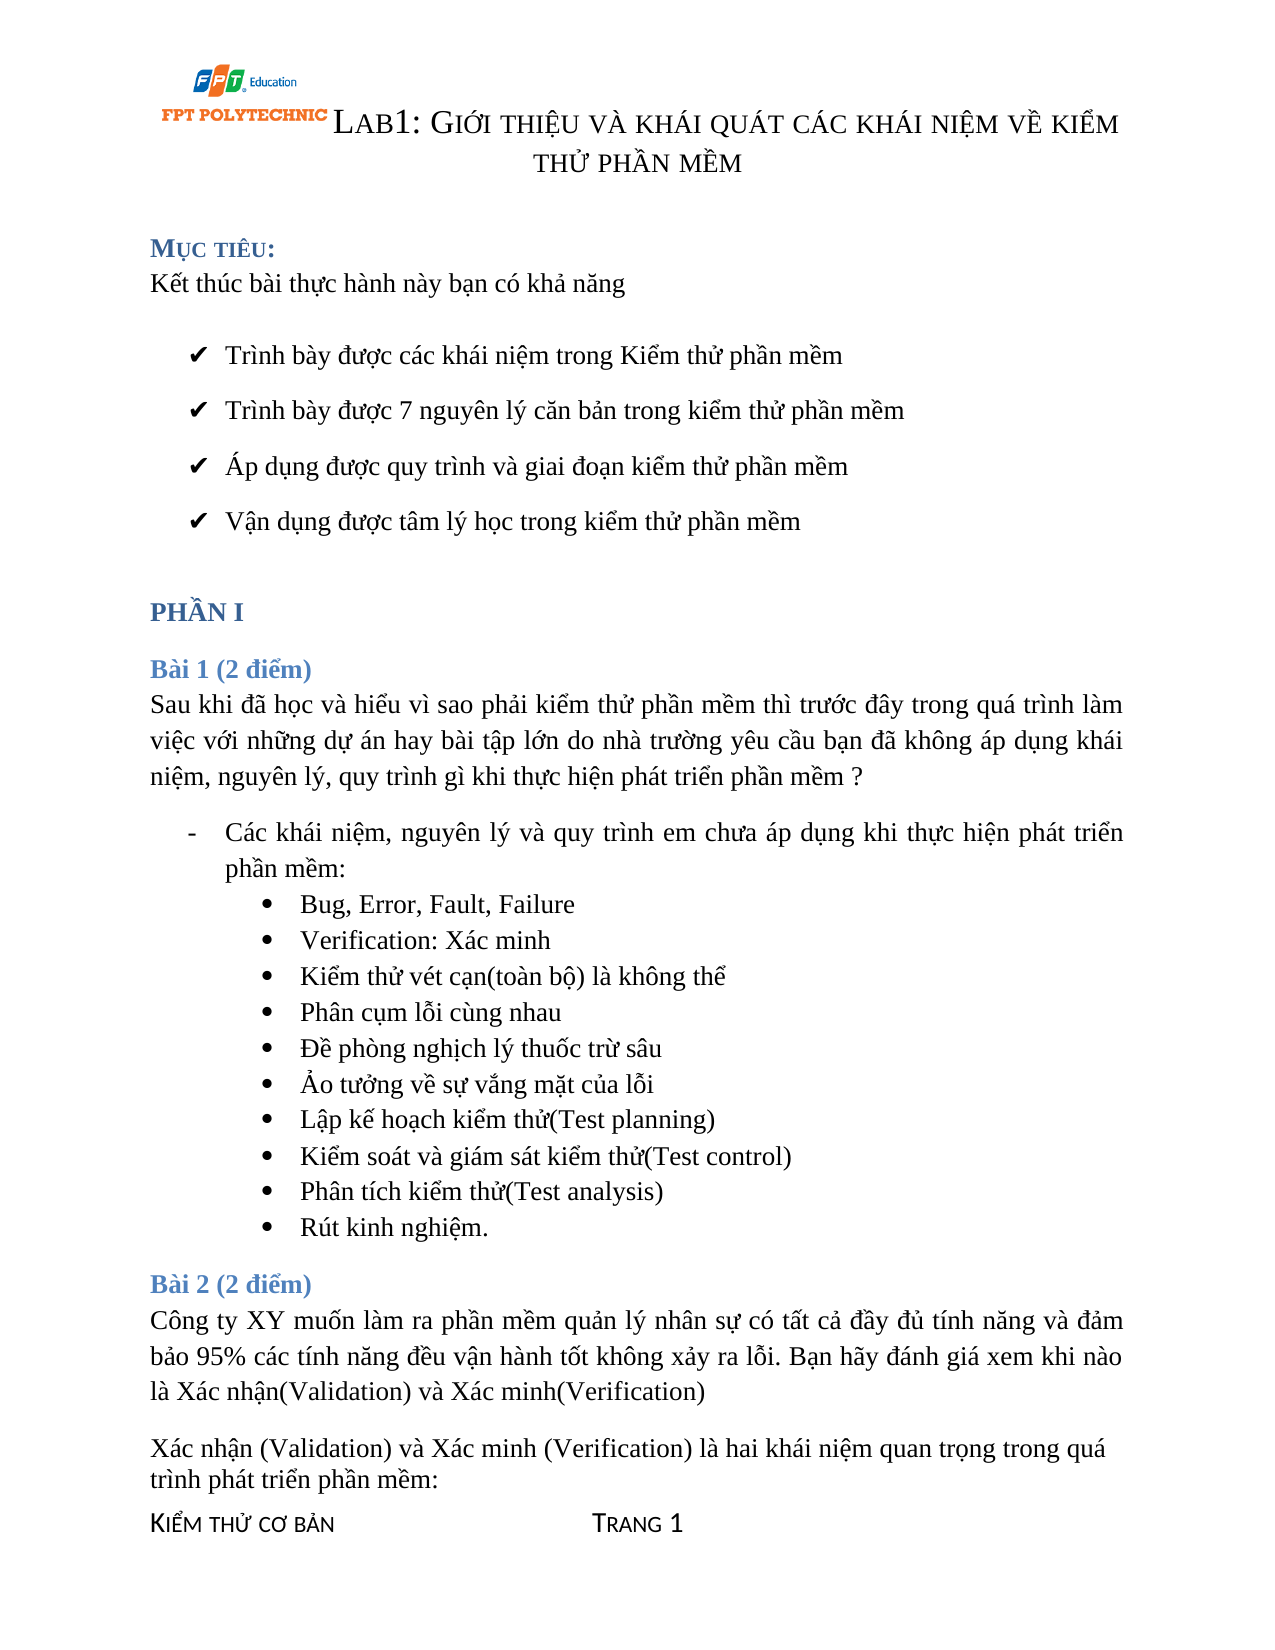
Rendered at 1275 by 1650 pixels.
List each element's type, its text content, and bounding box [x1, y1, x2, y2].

subtitle PHẦN I [150, 596, 1125, 627]
list Phân tích kiểm thử(Test analysis) [262, 1176, 1125, 1207]
text Sau khi đã học và hiểu vì sao phải kiểm thử phần mềm thì trước đây trong quá trình làm việc với những dự án hay bài tập lớn do nhà trường yêu cầu bạn đã không áp dụng khái niệm, nguyên lý, quy trình gì khi thực hiện phát triển phần mềm ? [150, 688, 1125, 791]
list Kiểm thử vét cạn(toàn bộ) là không thể [262, 960, 1125, 991]
list Đề phòng nghịch lý thuốc trừ sâu [262, 1032, 1125, 1063]
subtitle Mục tiêu: [150, 232, 1125, 263]
list Trình bày được 7 nguyên lý căn bản trong kiểm thử phần mềm [187, 380, 1125, 435]
list Kiểm soát và giám sát kiểm thử(Test control) [262, 1139, 1125, 1171]
list Các khái niệm, nguyên lý và quy trình em chưa áp dụng khi thực hiện phát triển phần mềm: [187, 817, 1125, 883]
list Áp dụng được quy trình và giai đoạn kiểm thử phần mềm [187, 435, 1125, 491]
list Ảo tưởng về sự vắng mặt của lỗi [262, 1068, 1125, 1099]
list Lập kế hoạch kiểm thử(Test planning) [262, 1104, 1125, 1135]
picture [156, 56, 333, 134]
list Vận dụng được tâm lý học trong kiểm thử phần mềm [187, 491, 1125, 546]
list Phân cụm lỗi cùng nhau [262, 996, 1125, 1027]
list Rút kinh nghiệm. [262, 1211, 1125, 1243]
list Bug, Error, Fault, Failure [262, 888, 1125, 919]
subtitle Bài 2 (2 điểm) [150, 1268, 1125, 1299]
text Kết thúc bài thực hành này bạn có khả năng [150, 268, 1125, 299]
text Công ty XY muốn làm ra phần mềm quản lý nhân sự có tất cả đầy đủ tính năng và đảm bảo 95% các tính năng đều vận hành tốt không xảy ra lỗi. Bạn hãy đánh giá xem khi nào là Xác nhận(Validation) và Xác minh(Verification) [150, 1304, 1125, 1407]
list Verification: Xác minh [262, 924, 1125, 955]
subtitle Bài 1 (2 điểm) [150, 653, 1125, 684]
text Xác nhận (Validation) và Xác minh (Verification) là hai khái niệm quan trọng trong quá trình phát triển phần mềm: [150, 1432, 1125, 1494]
list Trình bày được các khái niệm trong Kiểm thử phần mềm [187, 324, 1125, 380]
